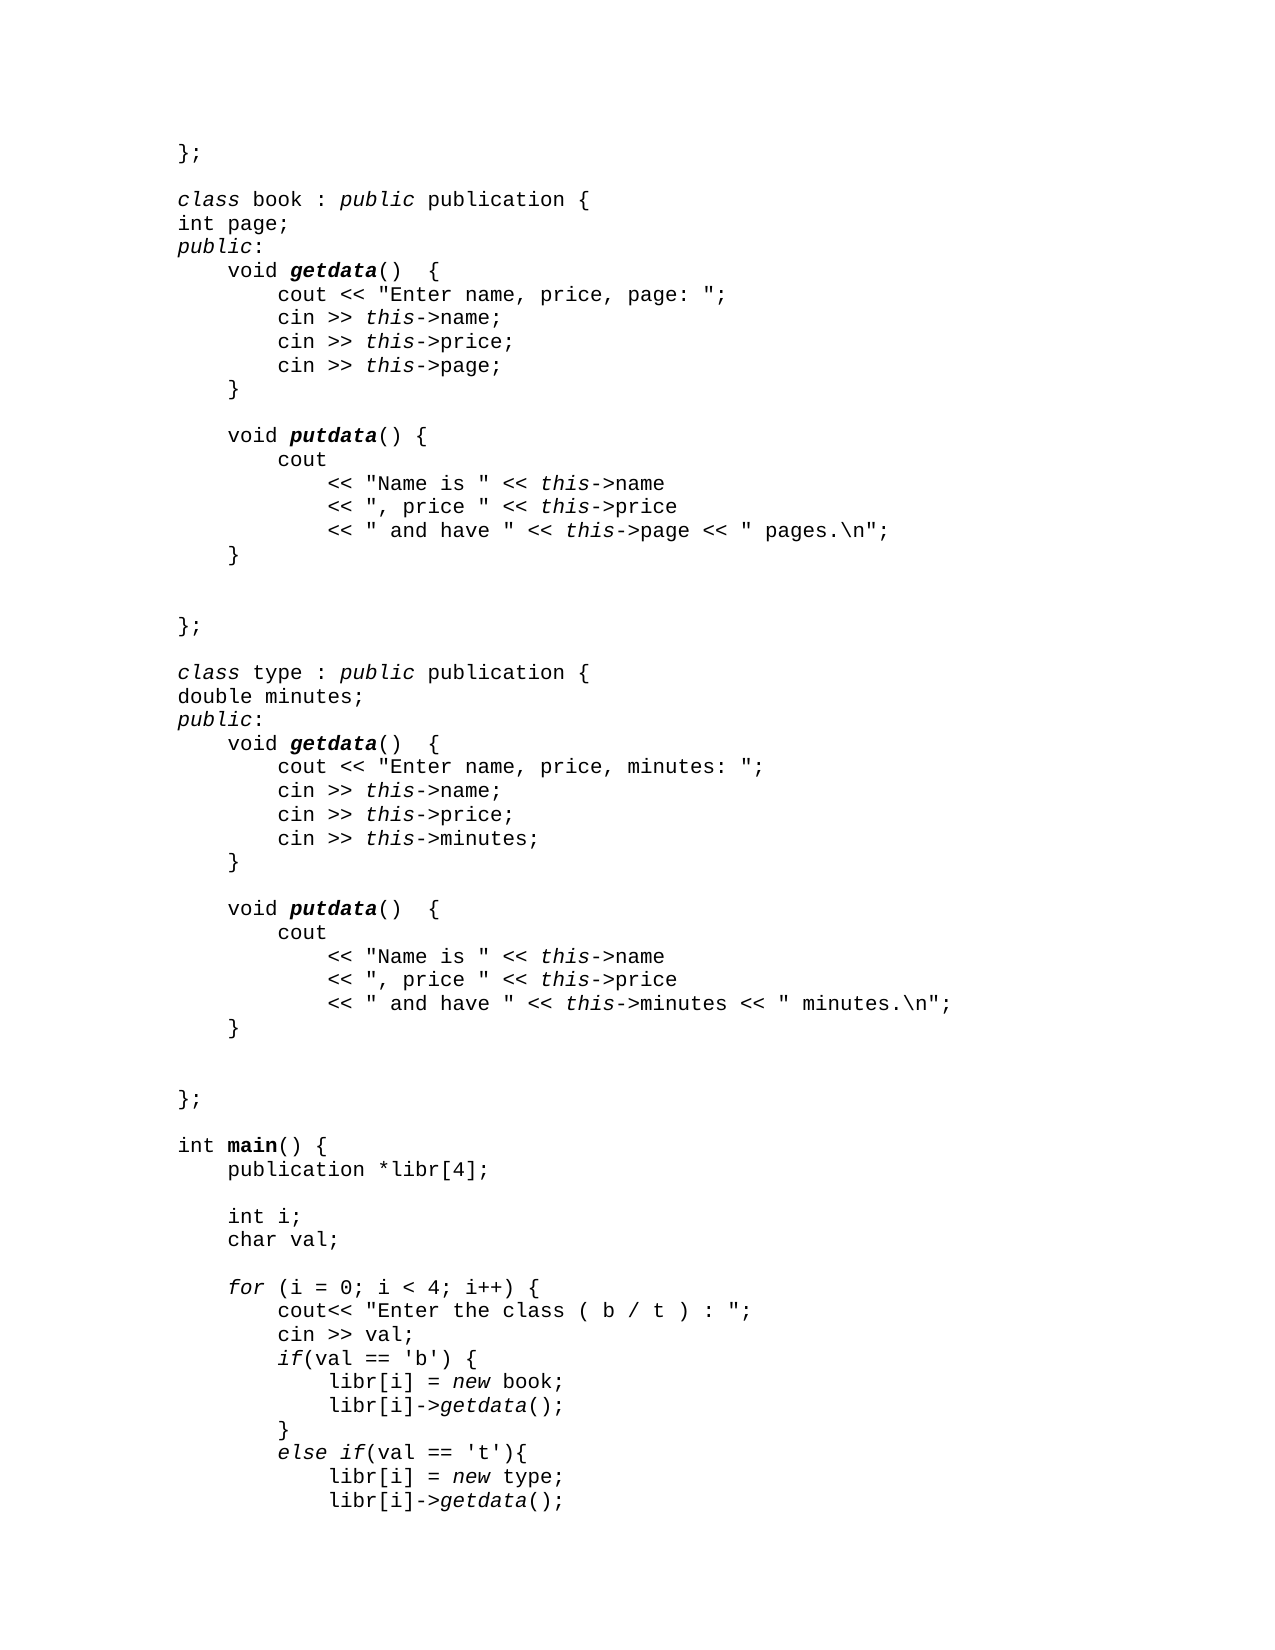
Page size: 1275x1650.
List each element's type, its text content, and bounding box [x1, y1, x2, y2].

text cin >> this->price; [177, 804, 1186, 827]
text cout [177, 922, 1186, 946]
text public: [177, 236, 1186, 260]
text }; [177, 142, 1186, 165]
text void getdata() { [177, 733, 1186, 757]
text char val; [177, 1229, 1186, 1253]
text << "Name is " << this->name [177, 946, 1186, 969]
text }; [177, 615, 1186, 638]
text int page; [177, 213, 1186, 236]
text libr[i] = new type; [177, 1466, 1186, 1489]
text << " and have " << this->minutes << " minutes.\n"; [177, 993, 1186, 1017]
text cin >> this->price; [177, 331, 1186, 354]
text cin >> val; [177, 1324, 1186, 1348]
text } [177, 378, 1186, 402]
text int main() { [177, 1135, 1186, 1158]
text else if(val == 't'){ [177, 1442, 1186, 1466]
text }; [177, 1088, 1186, 1111]
text libr[i]->getdata(); [177, 1395, 1186, 1419]
text cout<< "Enter the class ( b / t ) : "; [177, 1300, 1186, 1324]
text int i; [177, 1206, 1186, 1229]
text } [177, 1419, 1186, 1442]
text void putdata() { [177, 426, 1186, 449]
text cout << "Enter name, price, minutes: "; [177, 757, 1186, 780]
text cin >> this->page; [177, 354, 1186, 378]
text } [177, 544, 1186, 567]
text } [177, 851, 1186, 875]
text publication *libr[4]; [177, 1158, 1186, 1182]
text << " and have " << this->page << " pages.\n"; [177, 520, 1186, 544]
text if(val == 'b') { [177, 1348, 1186, 1371]
text void putdata() { [177, 898, 1186, 922]
text cin >> this->name; [177, 780, 1186, 804]
text << ", price " << this->price [177, 496, 1186, 520]
text libr[i] = new book; [177, 1371, 1186, 1395]
text for (i = 0; i < 4; i++) { [177, 1277, 1186, 1300]
text double minutes; [177, 686, 1186, 709]
text cin >> this->minutes; [177, 827, 1186, 851]
text << ", price " << this->price [177, 969, 1186, 993]
text cout << "Enter name, price, page: "; [177, 284, 1186, 307]
text class book : public publication { [177, 189, 1186, 213]
text libr[i]->getdata(); [177, 1489, 1186, 1513]
text void getdata() { [177, 260, 1186, 284]
text } [177, 1017, 1186, 1040]
text class type : public publication { [177, 662, 1186, 686]
text public: [177, 709, 1186, 733]
text << "Name is " << this->name [177, 473, 1186, 496]
text cin >> this->name; [177, 307, 1186, 331]
text cout [177, 449, 1186, 473]
